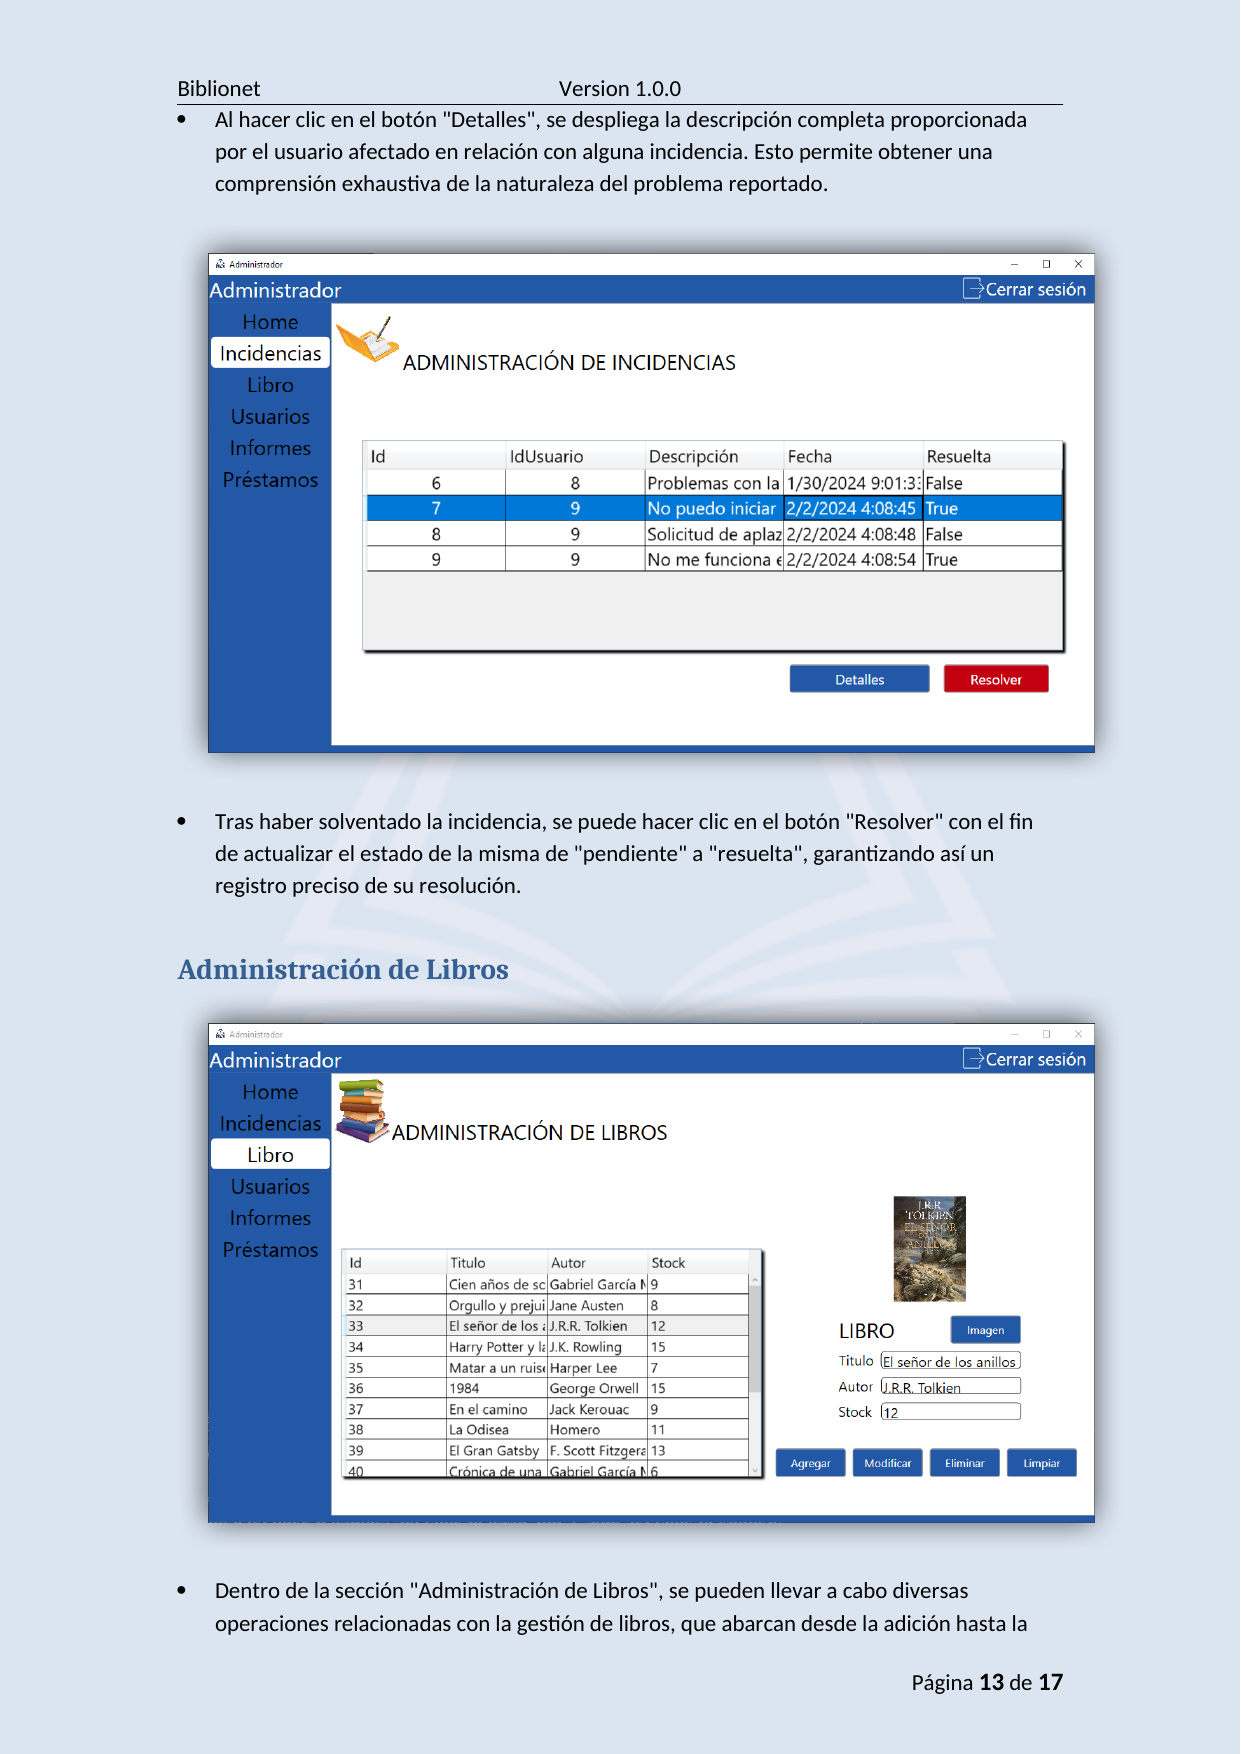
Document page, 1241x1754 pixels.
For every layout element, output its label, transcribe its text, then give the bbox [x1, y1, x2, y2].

subtitle Administración de Libros [177, 953, 1063, 987]
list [177, 1577, 1063, 1637]
list Tras haber solventado la incidencia, se puede hacer clic en el botón "Resolver" con el fin de actualizar el estado de la misma de "pendiente" a "resuelta", garantizando así un registro preciso de su resolución. [177, 807, 1063, 899]
list Al hacer clic en el botón "Detalles", se despliega la descripción completa proporcionada por el usuario afectado en relación con alguna incidencia. Esto permite obtener una comprensión exhaustiva de la naturaleza del problema reportado. [177, 105, 1063, 197]
picture [208, 253, 1095, 753]
picture [208, 1023, 1095, 1523]
